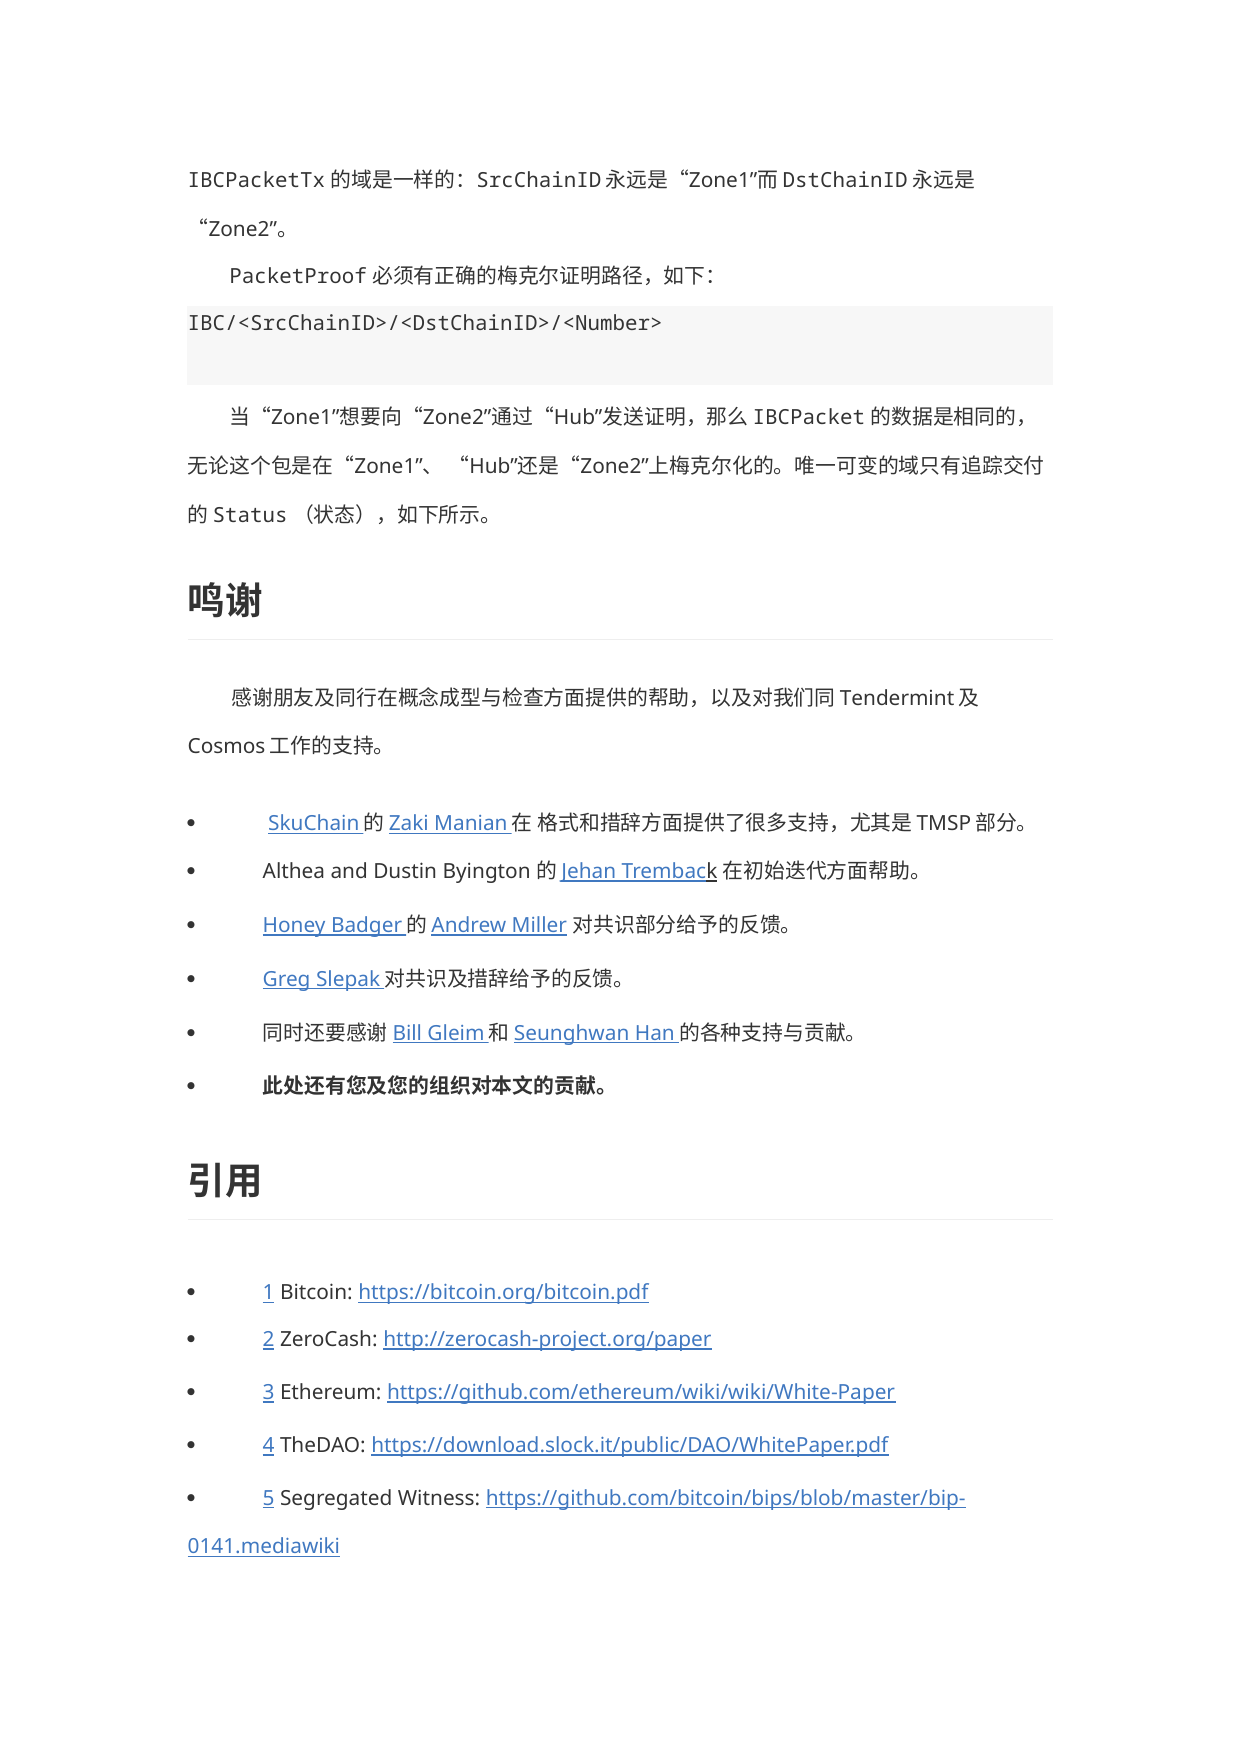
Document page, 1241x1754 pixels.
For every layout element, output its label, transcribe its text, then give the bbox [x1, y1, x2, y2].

list 2 ZeroCash: http://zerocash-project.org/paper [187, 1322, 1053, 1354]
text 感谢朋友及同行在概念成型与检查方面提供的帮助，以及对我们同Tendermint及Cosmos工作的支持。 [187, 680, 1053, 761]
subtitle 引用 [187, 1145, 1053, 1219]
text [187, 162, 1053, 243]
list 5 Segregated Witness: https://github.com/bitcoin/bips/blob/master/bip-0141.mediawiki [187, 1481, 1053, 1562]
list Althea and Dustin Byington 的Jehan Tremback 在初始迭代方面帮助。 [187, 853, 1053, 886]
list 3 Ethereum: https://github.com/ethereum/wiki/wiki/White-Paper [187, 1375, 1053, 1407]
text PacketProof 必须有正确的梅克尔证明路径，如下： [187, 258, 1053, 291]
list 4 TheDAO: https://download.slock.it/public/DAO/WhitePaper.pdf [187, 1428, 1053, 1460]
subtitle 鸣谢 [187, 565, 1053, 639]
list Greg Slepak对共识及措辞给予的反馈。 [187, 961, 1053, 993]
list 同时还要感谢 Bill Gleim和Seunghwan Han的各种支持与贡献。 [187, 1015, 1053, 1047]
list 此处还有您及您的组织对本文的贡献。 [187, 1068, 1053, 1101]
text IBC/<SrcChainID>/<DstChainID>/<Number> [187, 306, 1053, 338]
list Honey Badger的Andrew Miller 对共识部分给予的反馈。 [187, 907, 1053, 939]
list 1 Bitcoin: https://bitcoin.org/bitcoin.pdf [187, 1275, 1053, 1308]
list SkuChain的Zaki Manian在 格式和措辞方面提供了很多支持，尤其是TMSP部分。 [187, 806, 1053, 838]
text 当“Zone1”想要向“Zone2”通过“Hub”发送证明，那么IBCPacket 的数据是相同的，无论这个包是在“Zone1”、 “Hub”还是“Zone2”上梅克尔化的。唯一可变的域只有追踪交付的Status （状态），如下所示。 [187, 399, 1053, 529]
